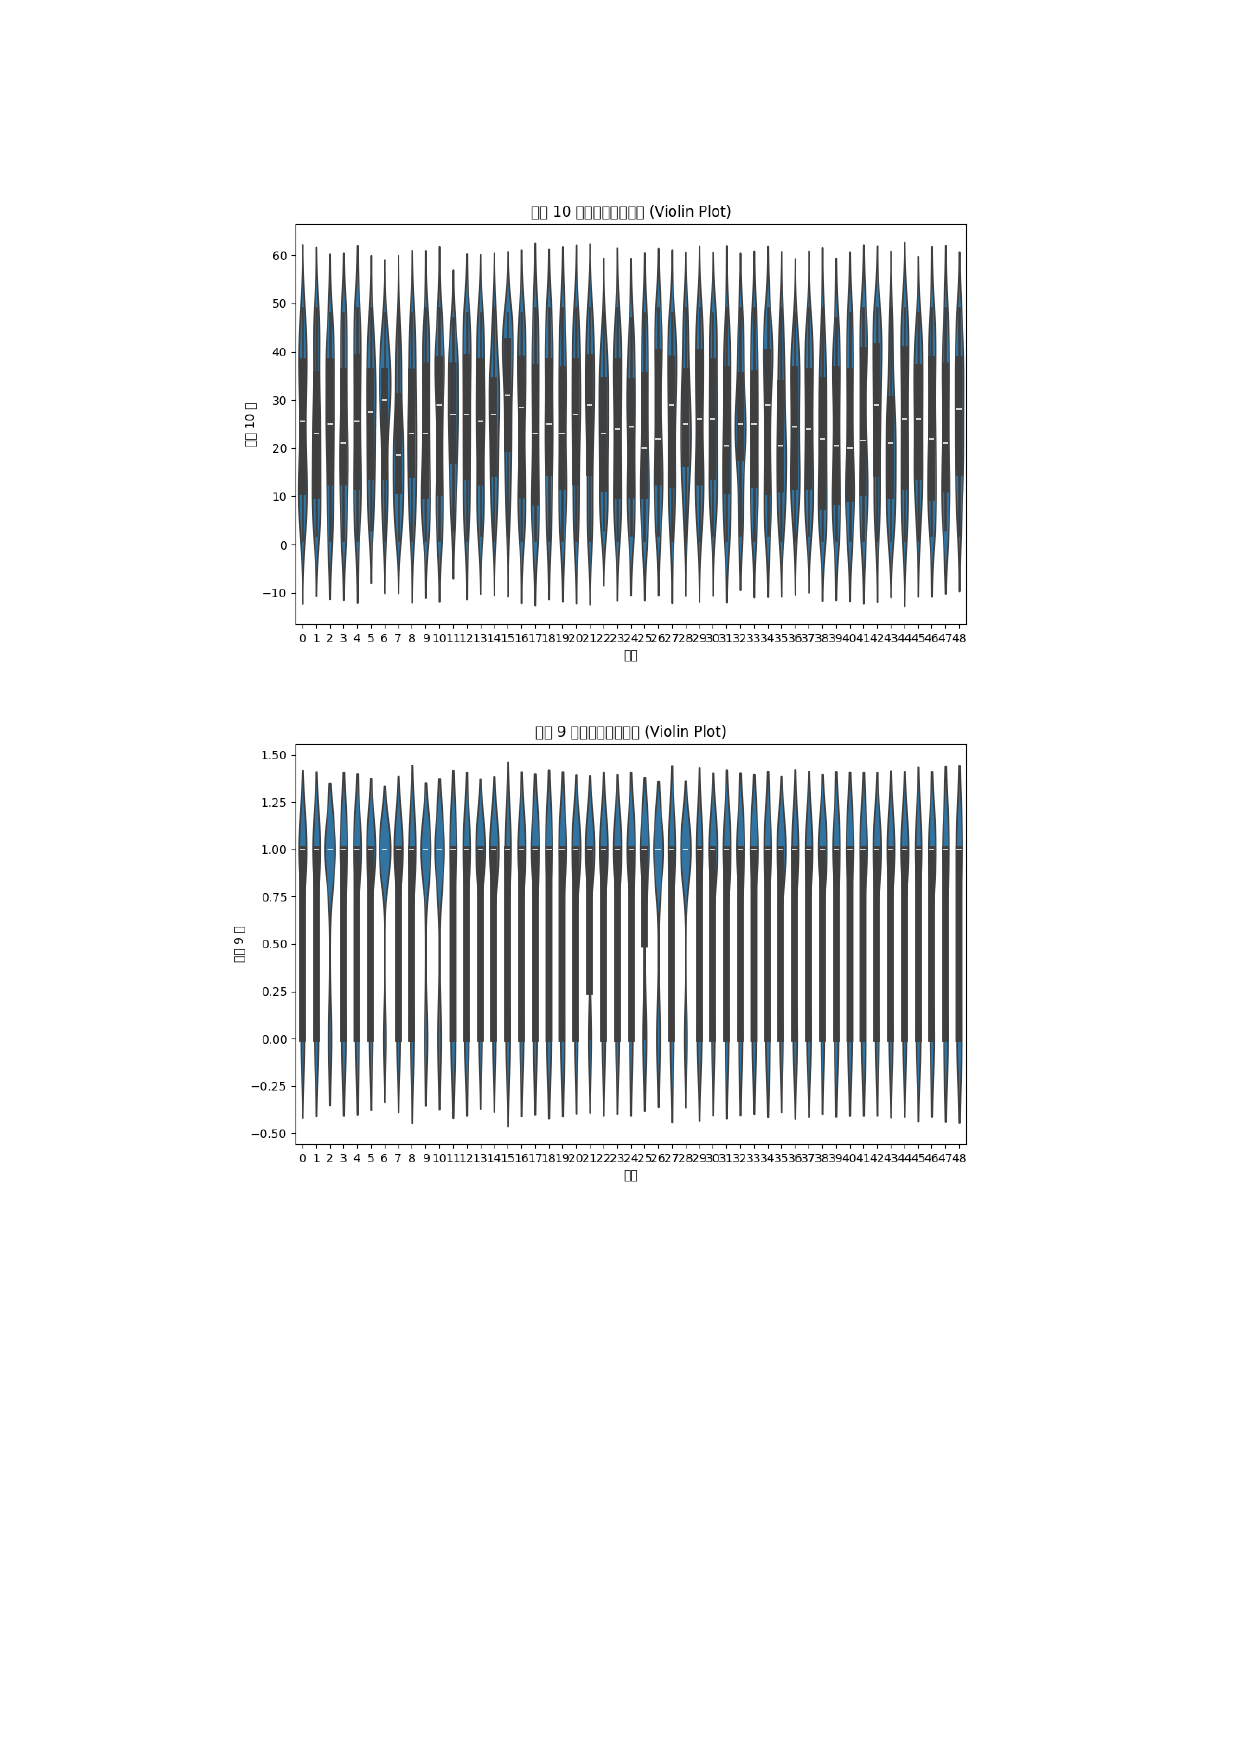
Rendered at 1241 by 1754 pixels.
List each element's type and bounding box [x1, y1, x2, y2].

picture [187, 682, 1052, 1201]
picture [187, 162, 1052, 681]
